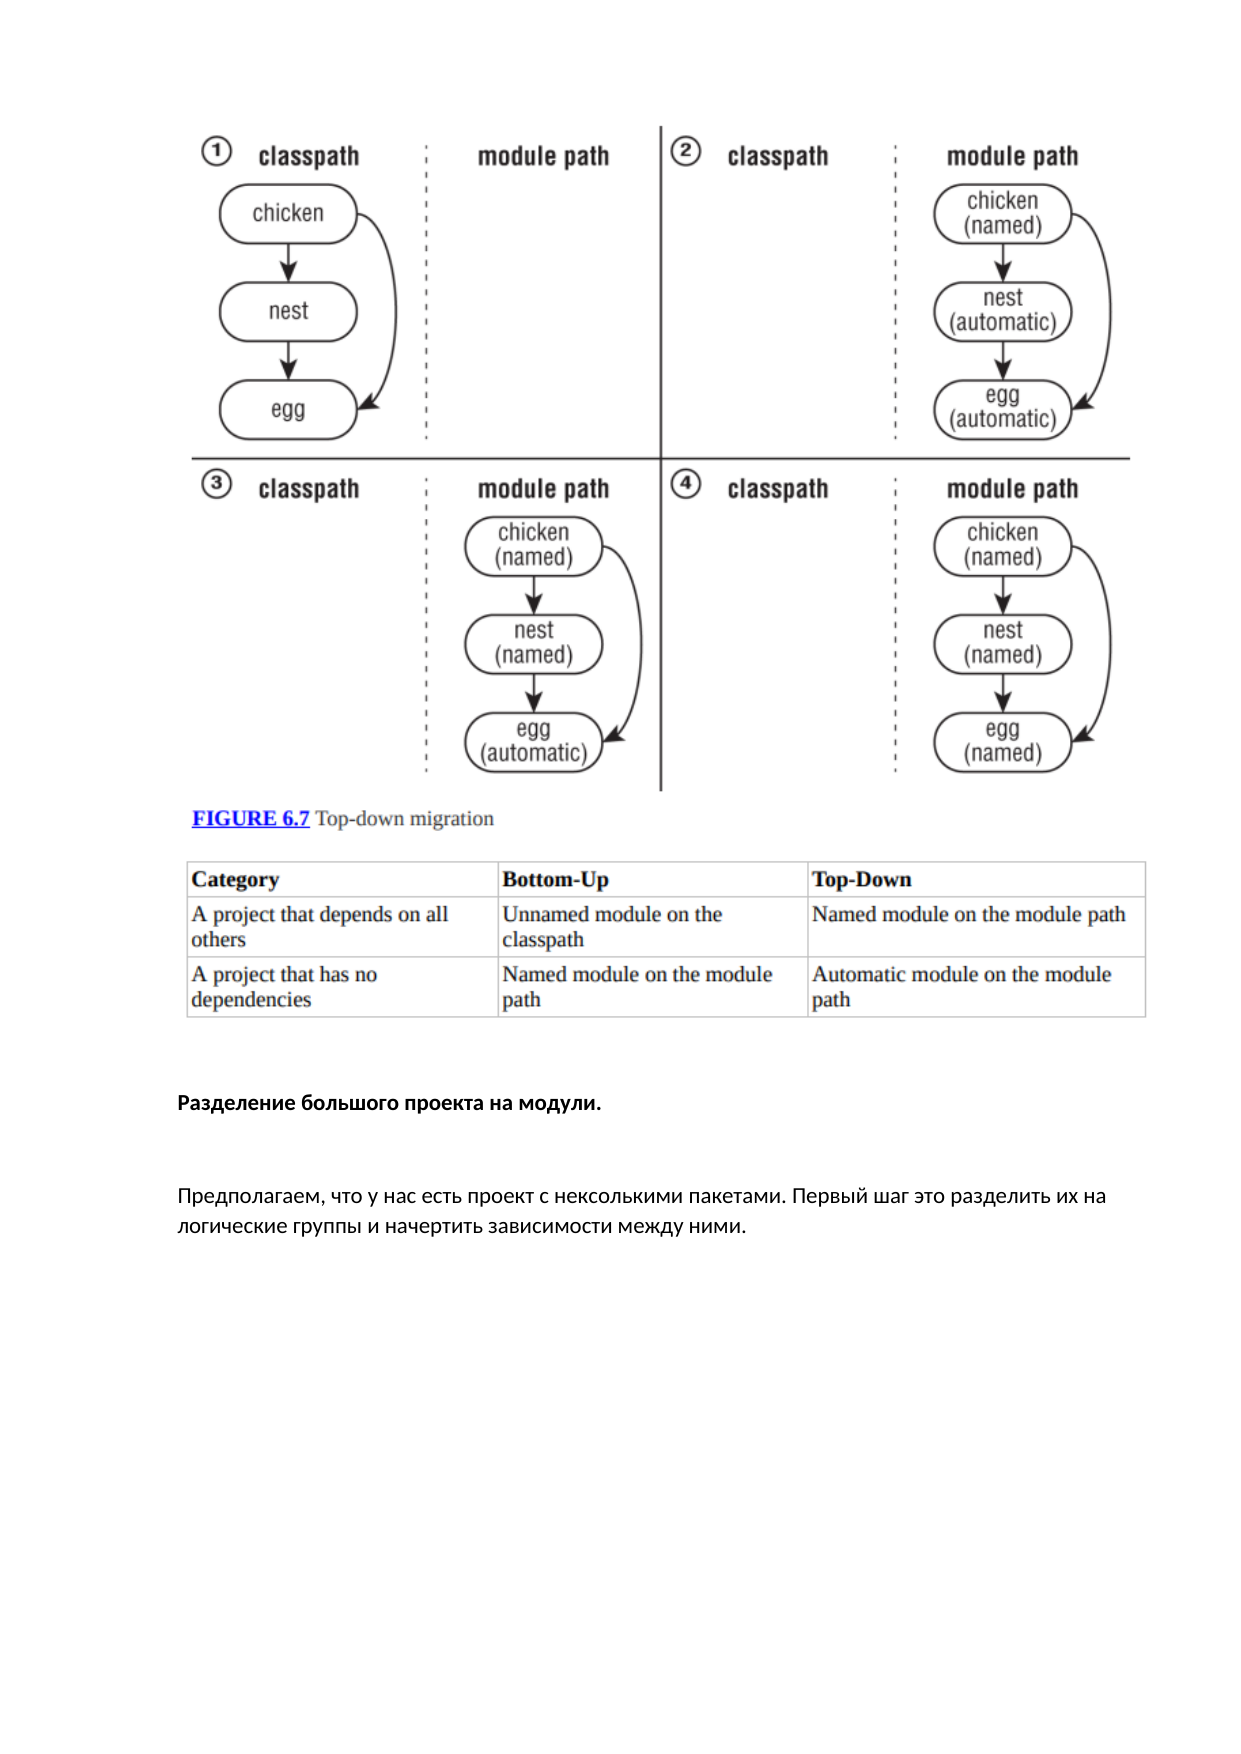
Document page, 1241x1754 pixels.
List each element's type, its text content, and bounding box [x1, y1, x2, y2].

picture [177, 118, 1152, 835]
text Предполагаем, что у нас есть проект с нексолькими пакетами. Первый шаг это разделить их на логические группы и начертить зависимости между ними. [177, 1181, 1152, 1239]
picture [177, 853, 1152, 1022]
text Разделение большого проекта на модули. [177, 1088, 1152, 1116]
